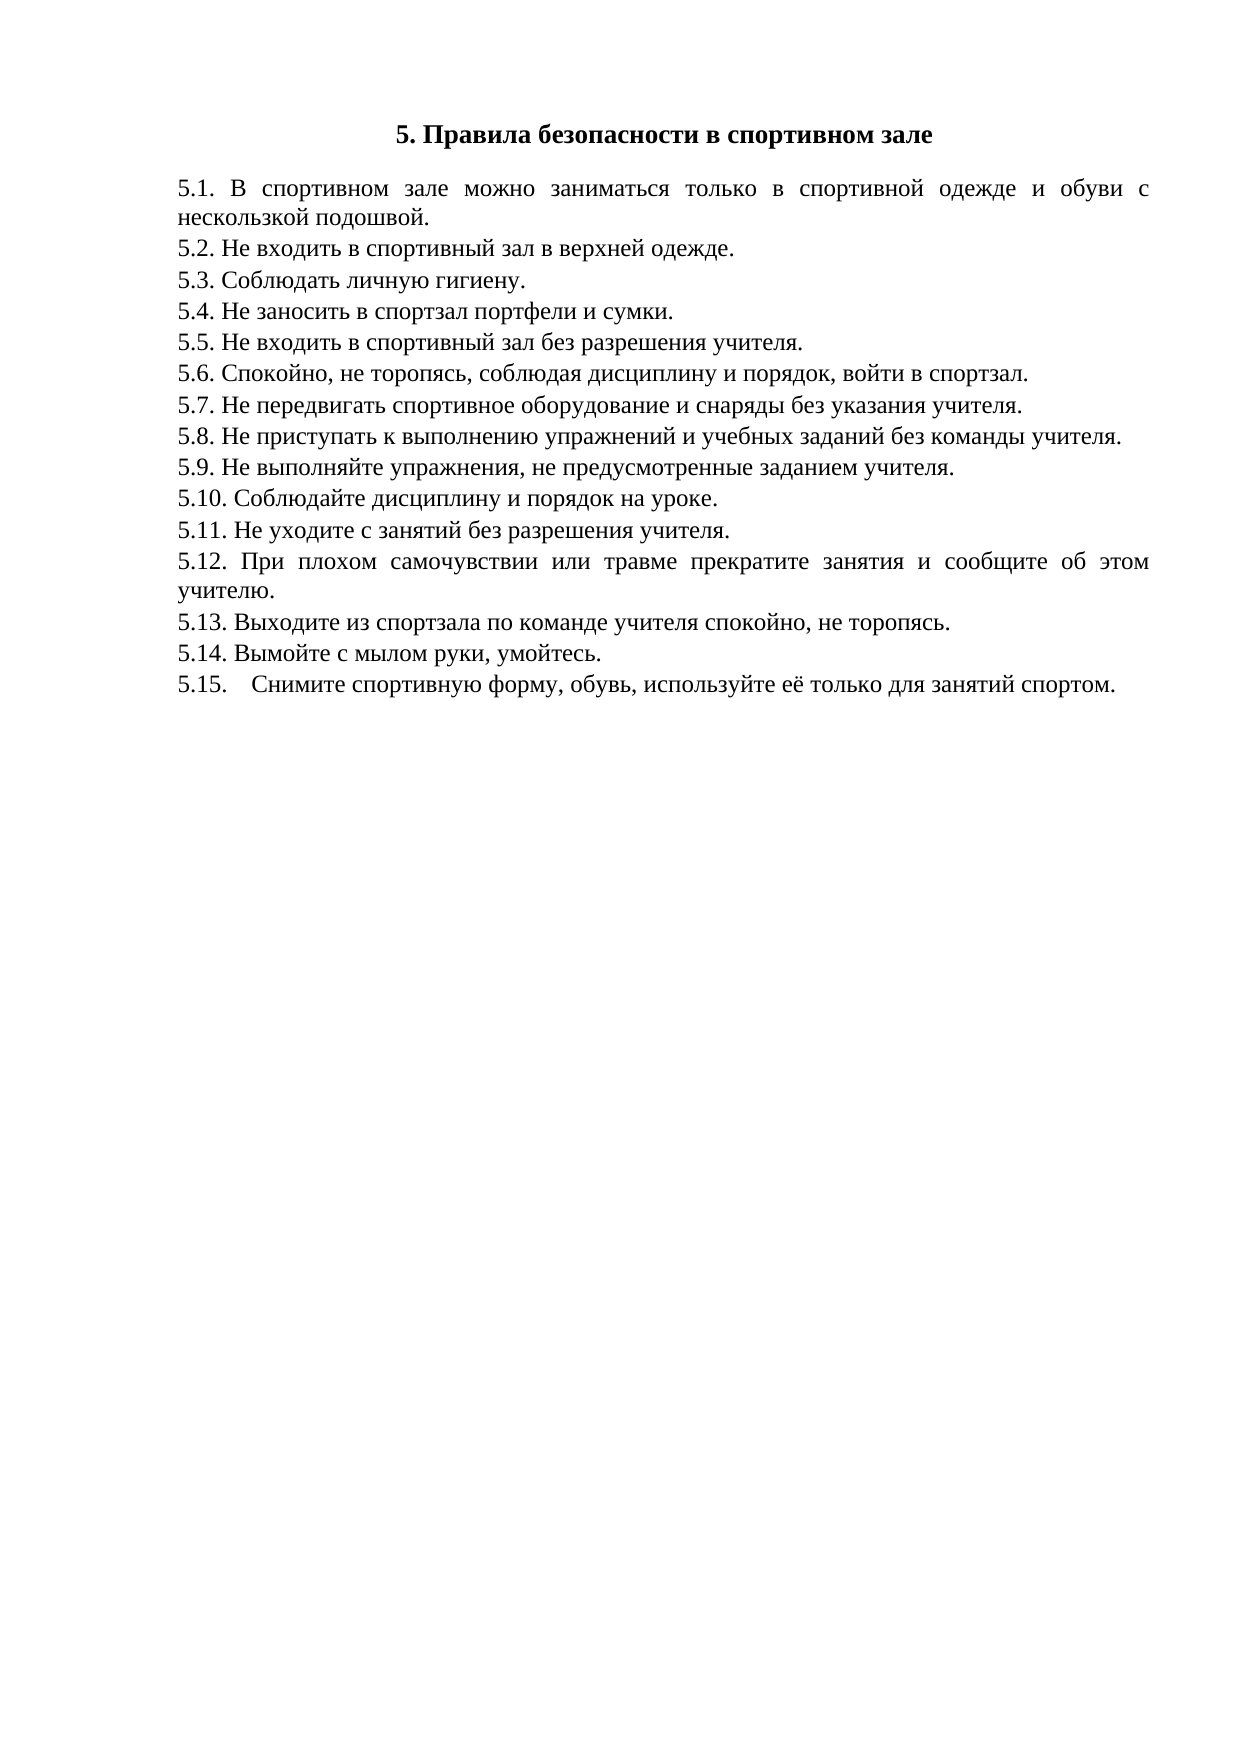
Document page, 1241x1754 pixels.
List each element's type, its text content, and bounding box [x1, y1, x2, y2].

text 5.8. Не приступать к выполнению упражнений и учебных заданий без команды учителя. [177, 421, 1152, 450]
text 5.1. В спортивном зале можно заниматься только в спортивной одежде и обуви с нескользкой подошвой. [177, 173, 1150, 231]
text 5.3. Соблюдать личную гигиену. [177, 265, 1152, 293]
text 5.2. Не входить в спортивный зал в верхней одежде. [177, 233, 1152, 262]
text 5.5. Не входить в спортивный зал без разрешения учителя. [177, 327, 1152, 356]
text 5.14. Вымойте с мылом руки, умойтесь. [177, 638, 1150, 667]
subtitle 5. Правила безопасности в спортивном зале [177, 118, 1152, 149]
text 5.15. Снимите спортивную форму, обувь, используйте её только для занятий спортом. [177, 669, 1152, 698]
text 5.12. При плохом самочувствии или травме прекратите занятия и сообщите об этом учителю. [177, 546, 1150, 604]
text 5.6. Спокойно, не торопясь, соблюдая дисциплину и порядок, войти в спортзал. [177, 358, 1152, 387]
text 5.13. Выходите из спортзала по команде учителя спокойно, не торопясь. [177, 607, 1150, 636]
text 5.4. Не заносить в спортзал портфели и сумки. [177, 296, 1152, 325]
text 5.9. Не выполняйте упражнения, не предусмотренные заданием учителя. [177, 452, 1152, 481]
text 5.7. Не передвигать спортивное оборудование и снаряды без указания учителя. [177, 390, 1152, 418]
text 5.11. Не уходите с занятий без разрешения учителя. [177, 515, 1150, 543]
text 5.10. Соблюдайте дисциплину и порядок на уроке. [177, 483, 1150, 512]
